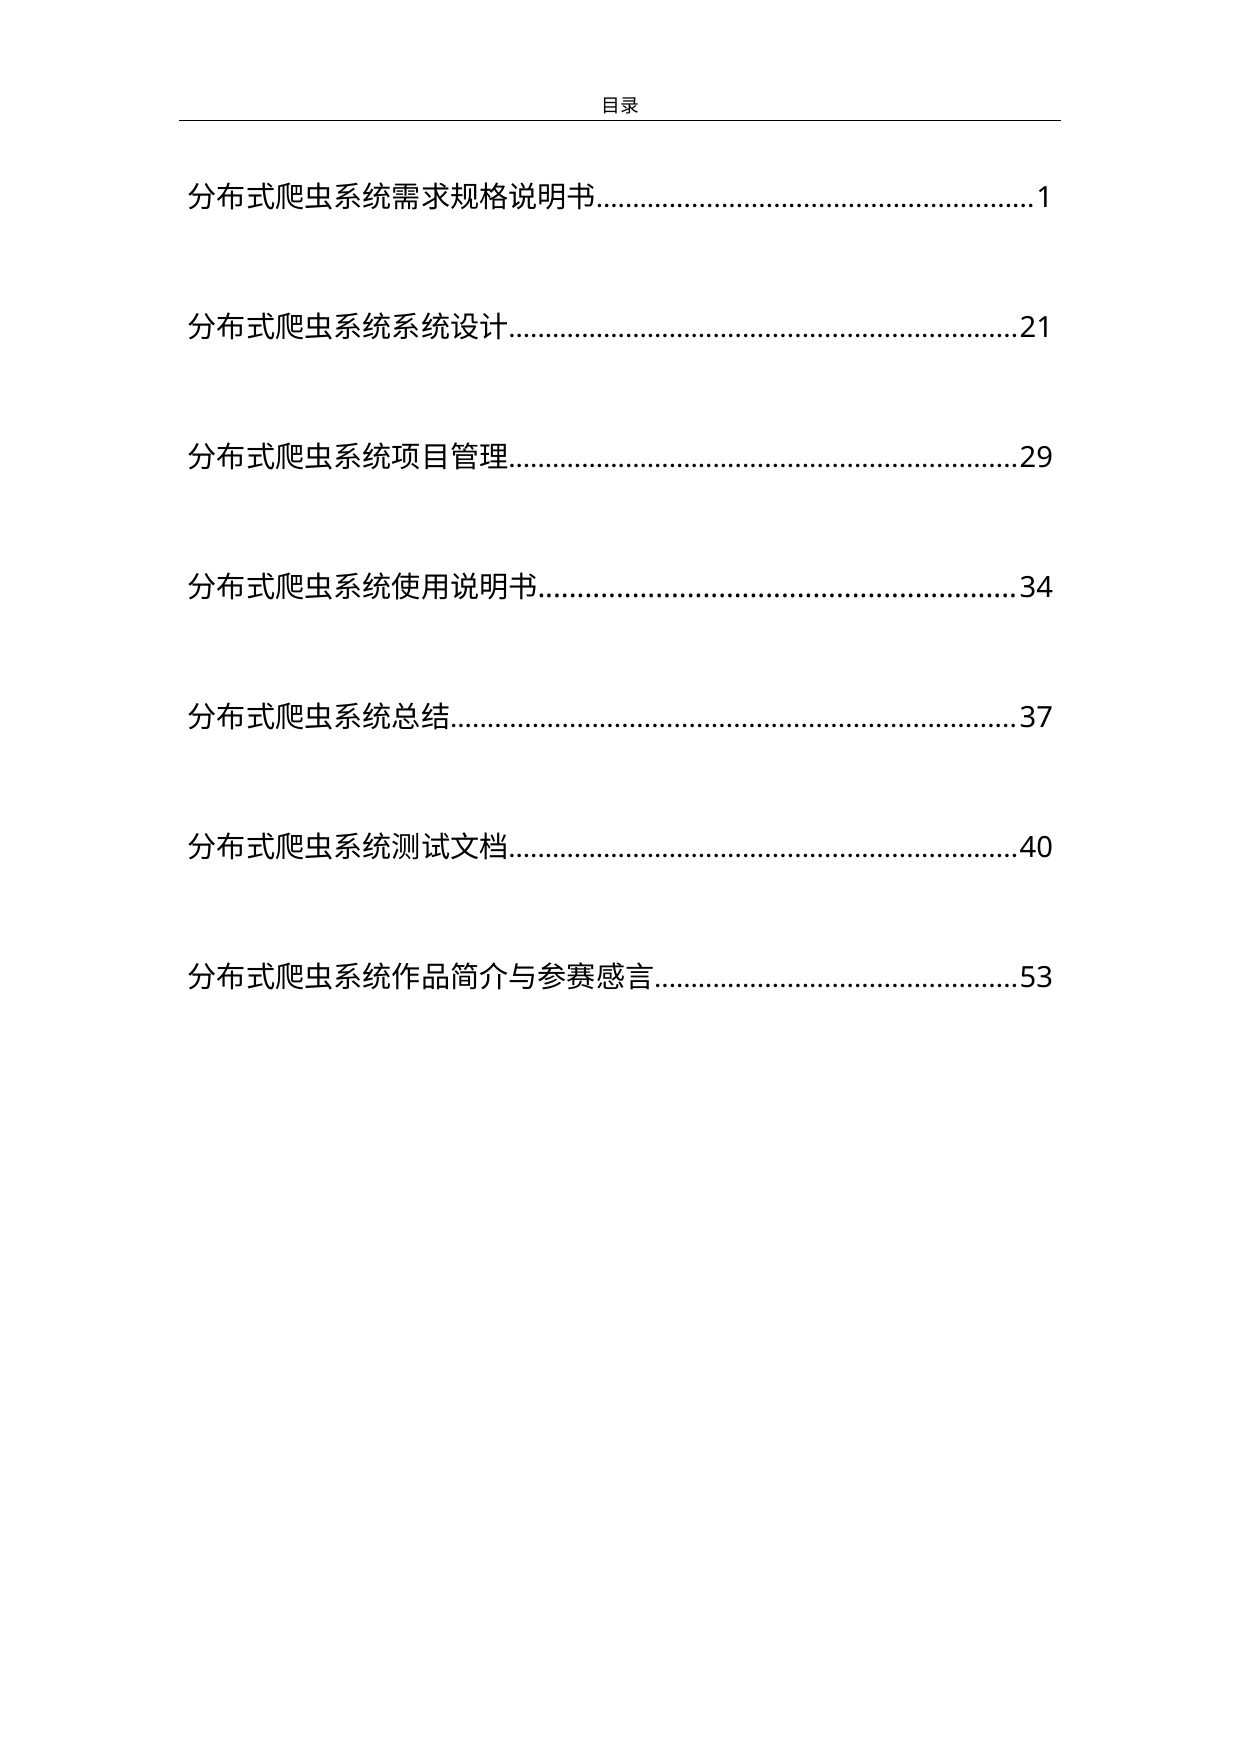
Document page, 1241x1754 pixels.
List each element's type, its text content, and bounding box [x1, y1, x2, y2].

text 分布式爬虫系统项目管理 29 [187, 422, 1053, 487]
text 分布式爬虫系统系统设计 21 [187, 292, 1053, 357]
text 分布式爬虫系统总结 37 [187, 682, 1053, 747]
text 分布式爬虫系统使用说明书 34 [187, 552, 1053, 617]
text 分布式爬虫系统需求规格说明书 1 [187, 162, 1053, 227]
text 分布式爬虫系统作品简介与参赛感言 53 [187, 942, 1053, 1007]
text 分布式爬虫系统测试文档 40 [187, 812, 1053, 877]
